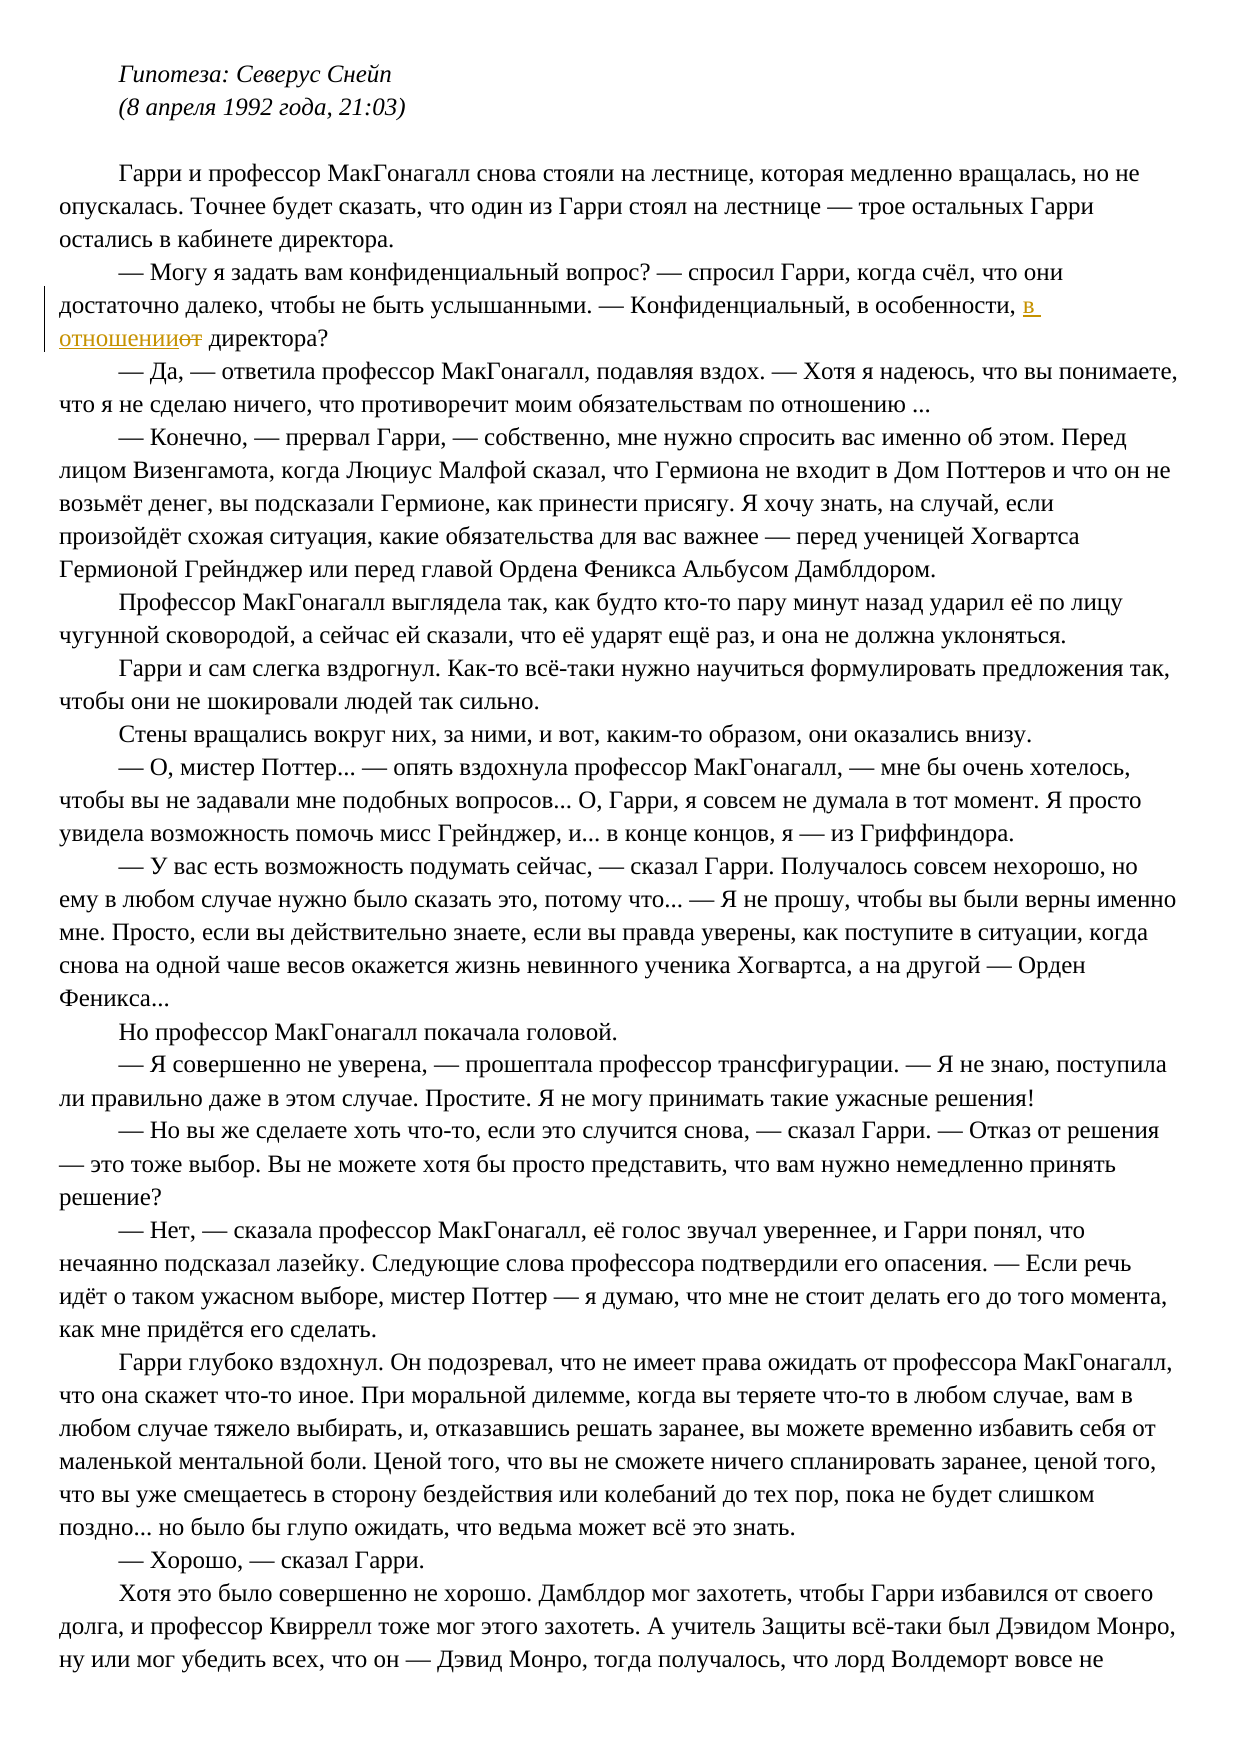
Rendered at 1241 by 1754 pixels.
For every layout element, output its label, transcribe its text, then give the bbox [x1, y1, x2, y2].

text — Но вы же сделаете хоть что-то, если это случится снова, — сказал Гарри. — Отказ от решения — это тоже выбор. Вы не можете хотя бы просто представить, что вам нужно немедленно принять решение? [59, 1116, 1181, 1210]
text Гарри и сам слегка вздрогнул. Как-то всё-таки нужно научиться формулировать предложения так, чтобы они не шокировали людей так сильно. [59, 653, 1181, 715]
text Профессор МакГонагалл выглядела так, как будто кто-то пару минут назад ударил её по лицу чугунной сковородой, а сейчас ей сказали, что её ударят ещё раз, и она не должна уклоняться. [59, 587, 1181, 649]
text — О, мистер Поттер... — опять вздохнула профессор МакГонагалл, — мне бы очень хотелось, чтобы вы не задавали мне подобных вопросов... О, Гарри, я совсем не думала в тот момент. Я просто увидела возможность помочь мисс Грейнджер, и... в конце концов, я — из Гриффиндора. [59, 752, 1181, 847]
text — Могу я задать вам конфиденциальный вопрос? — спросил Гарри, когда счёл, что они достаточно далеко, чтобы не быть услышанными. — Конфиденциальный, в особенности, директора? [59, 257, 1181, 352]
text — Нет, — сказала профессор МакГонагалл, её голос звучал увереннее, и Гарри понял, что нечаянно подсказал лазейку. Следующие слова профессора подтвердили его опасения. — Если речь идёт о таком ужасном выборе, мистер Поттер — я думаю, что мне не стоит делать его до того момента, как мне придётся его сделать. [59, 1215, 1181, 1342]
text Но профессор МакГонагалл покачала головой. [59, 1017, 1181, 1045]
text — Конечно, — прервал Гарри, — собственно, мне нужно спросить вас именно об этом. Перед лицом Визенгамота, когда Люциус Малфой сказал, что Гермиона не входит в Дом Поттеров и что он не возьмёт денег, вы подсказали Гермионе, как принести присягу. Я хочу знать, на случай, если произойдёт схожая ситуация, какие обязательства для вас важнее — перед ученицей Хогвартса Гермионой Грейнджер или перед главой Ордена Феникса Альбусом Дамблдором. [59, 422, 1181, 583]
text — Хорошо, — сказал Гарри. [59, 1545, 1181, 1574]
text Гипотеза: Северус Снейп [59, 59, 1181, 88]
text — Да, — ответила профессор МакГонагалл, подавляя вздох. — Хотя я надеюсь, что вы понимаете, что я не сделаю ничего, что противоречит моим обязательствам по отношению ... [59, 356, 1181, 418]
text Стены вращались вокруг них, за ними, и вот, каким-то образом, они оказались внизу. [59, 719, 1181, 748]
text — У вас есть возможность подумать сейчас, — сказал Гарри. Получалось совсем нехорошо, но ему в любом случае нужно было сказать это, потому что... — Я не прошу, чтобы вы были верны именно мне. Просто, если вы действительно знаете, если вы правда уверены, как поступите в ситуации, когда снова на одной чаше весов окажется жизнь невинного ученика Хогвартса, а на другой — Орден Феникса... [59, 851, 1181, 1012]
text Гарри и профессор МакГонагалл снова стояли на лестнице, которая медленно вращалась, но не опускалась. Точнее будет сказать, что один из Гарри стоял на лестнице — трое остальных Гарри остались в кабинете директора. [59, 158, 1181, 253]
text (8 апреля 1992 года, 21:03) [59, 92, 1181, 121]
text — Я совершенно не уверена, — прошептала профессор трансфигурации. — Я не знаю, поступила ли правильно даже в этом случае. Простите. Я не могу принимать такие ужасные решения! [59, 1049, 1181, 1111]
text Гарри глубоко вздохнул. Он подозревал, что не имеет права ожидать от профессора МакГонагалл, что она скажет что-то иное. При моральной дилемме, когда вы теряете что-то в любом случае, вам в любом случае тяжело выбирать, и, отказавшись решать заранее, вы можете временно избавить себя от маленькой ментальной боли. Ценой того, что вы не сможете ничего спланировать заранее, ценой того, что вы уже смещаетесь в сторону бездействия или колебаний до тех пор, пока не будет слишком поздно... но было бы глупо ожидать, что ведьма может всё это знать. [59, 1347, 1181, 1541]
